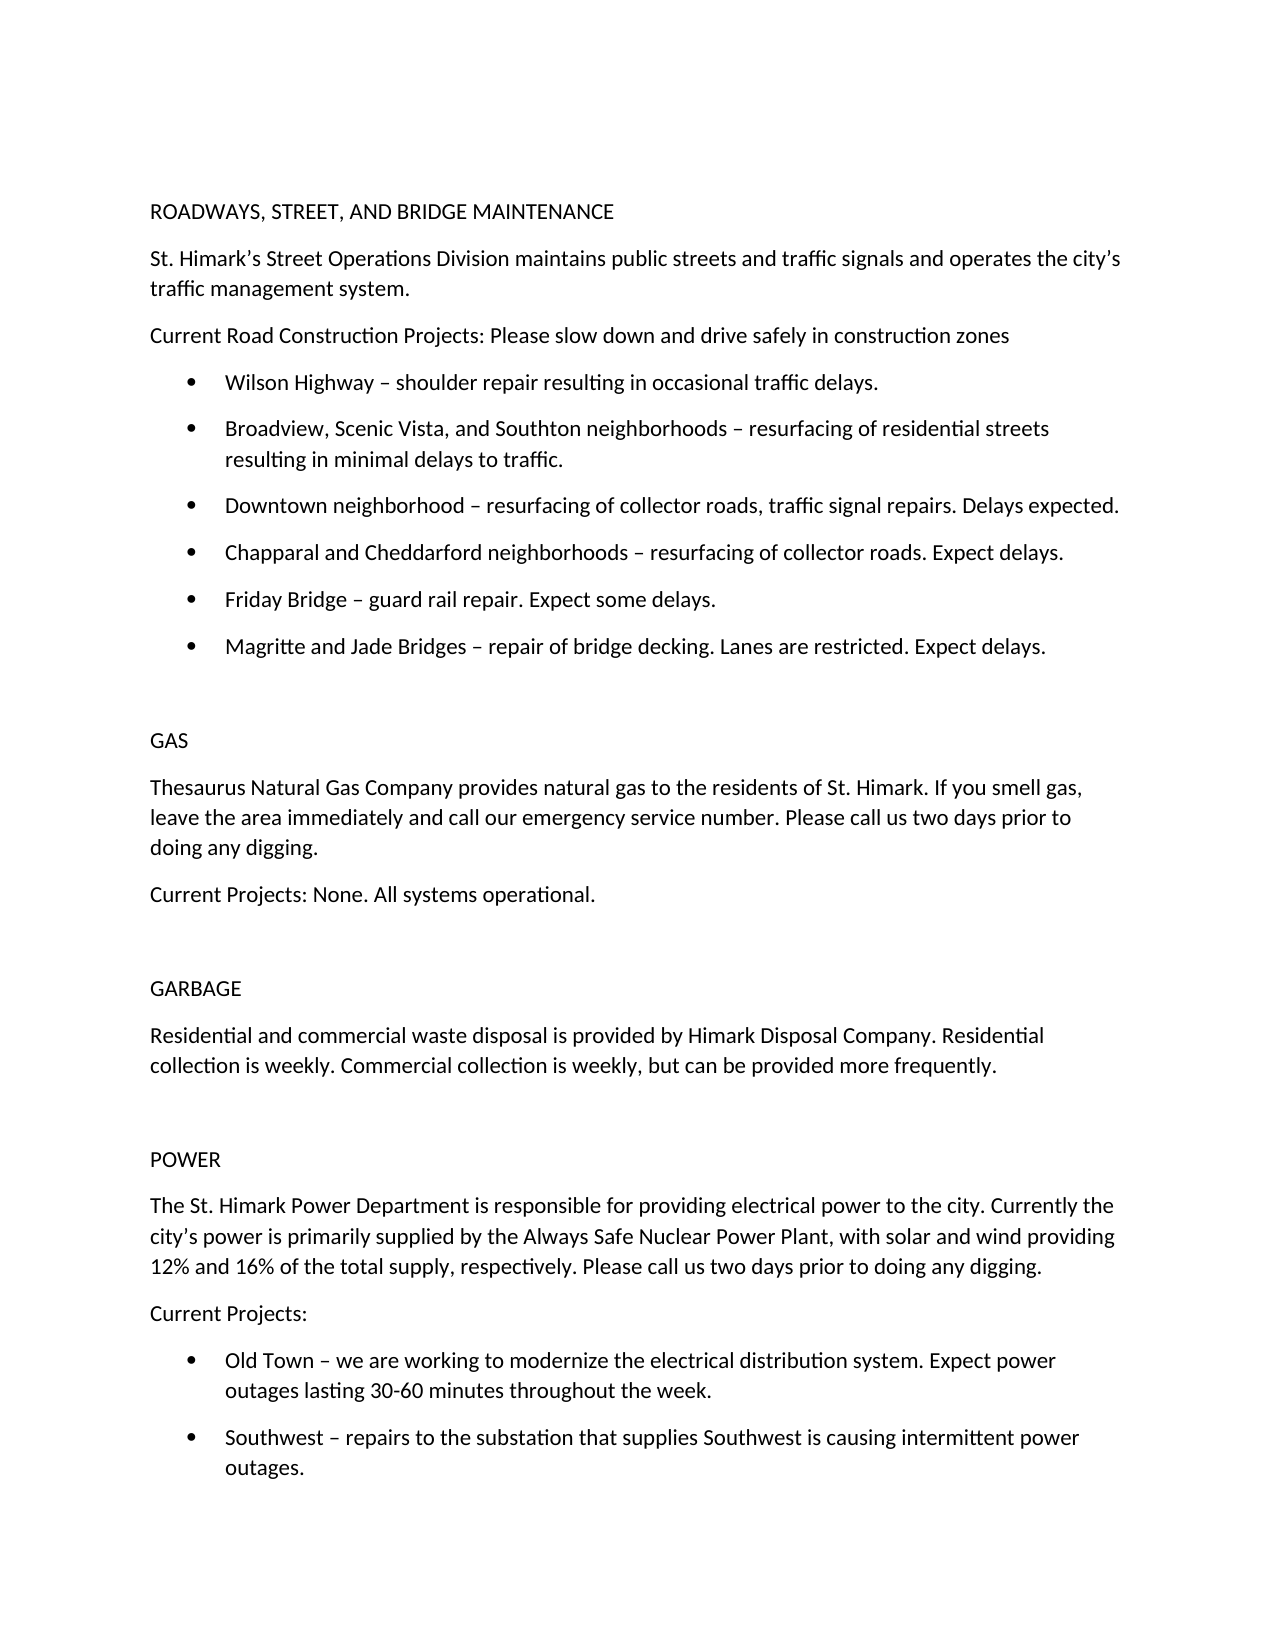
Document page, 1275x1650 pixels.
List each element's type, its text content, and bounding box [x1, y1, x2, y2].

list Downtown neighborhood – resurfacing of collector roads, traffic signal repairs. Delays expected. [187, 492, 1125, 520]
text The St. Himark Power Department is responsible for providing electrical power to the city. Currently the city’s power is primarily supplied by the Always Safe Nuclear Power Plant, with solar and wind providing 12% and 16% of the total supply, respectively. Please call us two days prior to doing any digging. [150, 1192, 1125, 1280]
text Current Road Construction Projects: Please slow down and drive safely in construction zones [150, 321, 1125, 349]
text GAS [150, 726, 1125, 754]
text Current Projects: None. All systems operational. [150, 880, 1125, 908]
list Broadview, Scenic Vista, and Southton neighborhoods – resurfacing of residential streets resulting in minimal delays to traffic. [187, 414, 1125, 473]
text POWER [150, 1145, 1125, 1173]
text ROADWAYS, STREET, AND BRIDGE MAINTENANCE [150, 197, 1125, 225]
list Chapparal and Cheddarford neighborhoods – resurfacing of collector roads. Expect delays. [187, 538, 1125, 567]
list Magritte and Jade Bridges – repair of bridge decking. Lanes are restricted. Expect delays. [187, 632, 1125, 660]
text Residential and commercial waste disposal is provided by Himark Disposal Company. Residential collection is weekly. Commercial collection is weekly, but can be provided more frequently. [150, 1021, 1125, 1079]
text GARBAGE [150, 974, 1125, 1002]
list Old Town – we are working to modernize the electrical distribution system. Expect power outages lasting 30-60 minutes throughout the week. [187, 1346, 1125, 1404]
list Wilson Highway – shoulder repair resulting in occasional traffic delays. [187, 368, 1125, 396]
list Southwest – repairs to the substation that supplies Southwest is causing intermittent power outages. [187, 1423, 1125, 1481]
list Friday Bridge – guard rail repair. Expect some delays. [187, 585, 1125, 613]
text St. Himark’s Street Operations Division maintains public streets and traffic signals and operates the city’s traffic management system. [150, 244, 1125, 302]
text Thesaurus Natural Gas Company provides natural gas to the residents of St. Himark. If you smell gas, leave the area immediately and call our emergency service number. Please call us two days prior to doing any digging. [150, 773, 1125, 861]
text Current Projects: [150, 1299, 1125, 1327]
